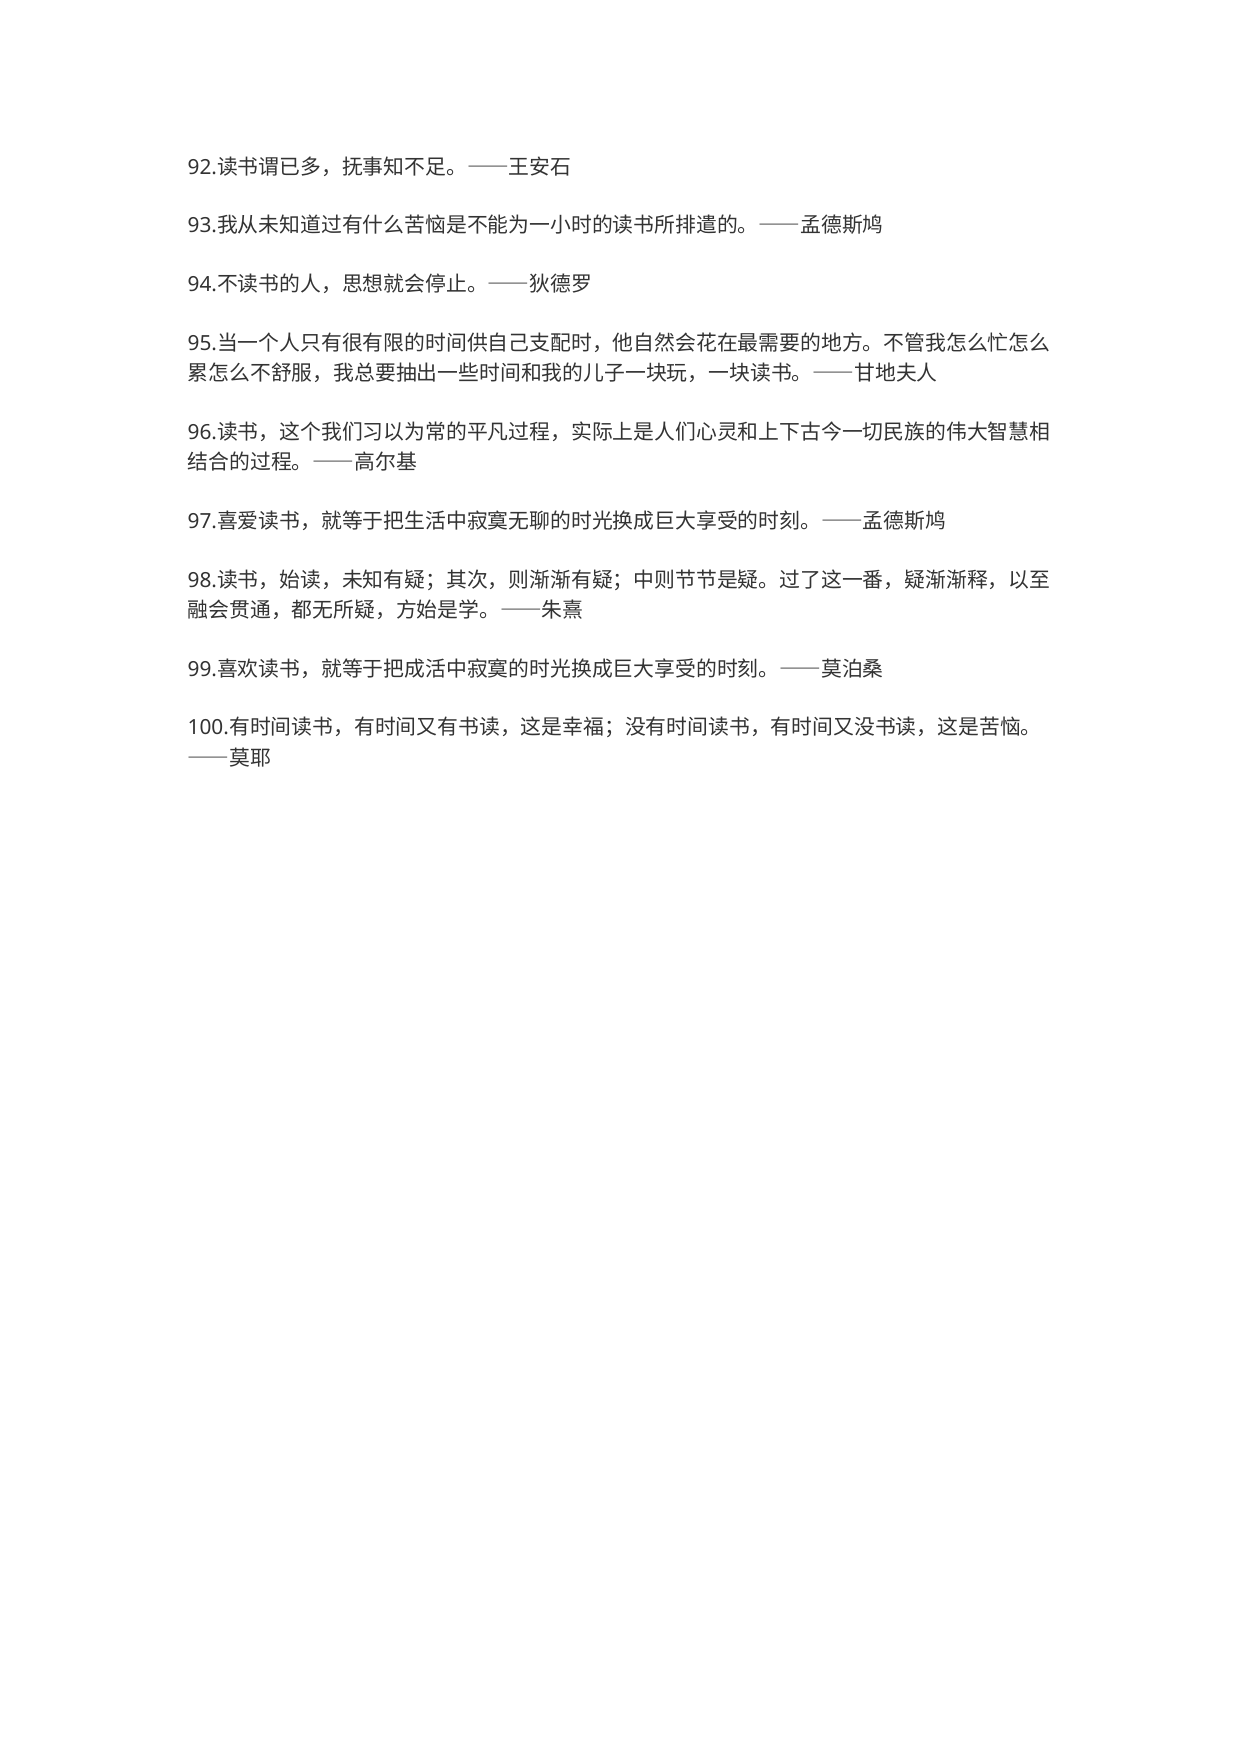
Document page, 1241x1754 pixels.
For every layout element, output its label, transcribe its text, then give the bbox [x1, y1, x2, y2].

text 99.喜欢读书，就等于把成活中寂寞的时光换成巨大享受的时刻。——莫泊桑 [187, 652, 1053, 682]
text 92.读书谓已多，抚事知不足。——王安石 [187, 150, 1053, 180]
text 94.不读书的人，思想就会停止。——狄德罗 [187, 267, 1053, 298]
text 93.我从未知道过有什么苦恼是不能为一小时的读书所排遣的。——孟德斯鸠 [187, 209, 1053, 239]
text 96.读书，这个我们习以为常的平凡过程，实际上是人们心灵和上下古今一切民族的伟大智慧相结合的过程。——高尔基 [187, 415, 1053, 476]
text 97.喜爱读书，就等于把生活中寂寞无聊的时光换成巨大享受的时刻。——孟德斯鸠 [187, 504, 1053, 534]
text 95.当一个人只有很有限的时间供自己支配时，他自然会花在最需要的地方。不管我怎么忙怎么累怎么不舒服，我总要抽出一些时间和我的儿子一块玩，一块读书。——甘地夫人 [187, 326, 1053, 387]
text 98.读书，始读，未知有疑；其次，则渐渐有疑；中则节节是疑。过了这一番，疑渐渐释，以至融会贯通，都无所疑，方始是学。——朱熹 [187, 563, 1053, 623]
text 100.有时间读书，有时间又有书读，这是幸福；没有时间读书，有时间又没书读，这是苦恼。——莫耶 [187, 711, 1053, 771]
